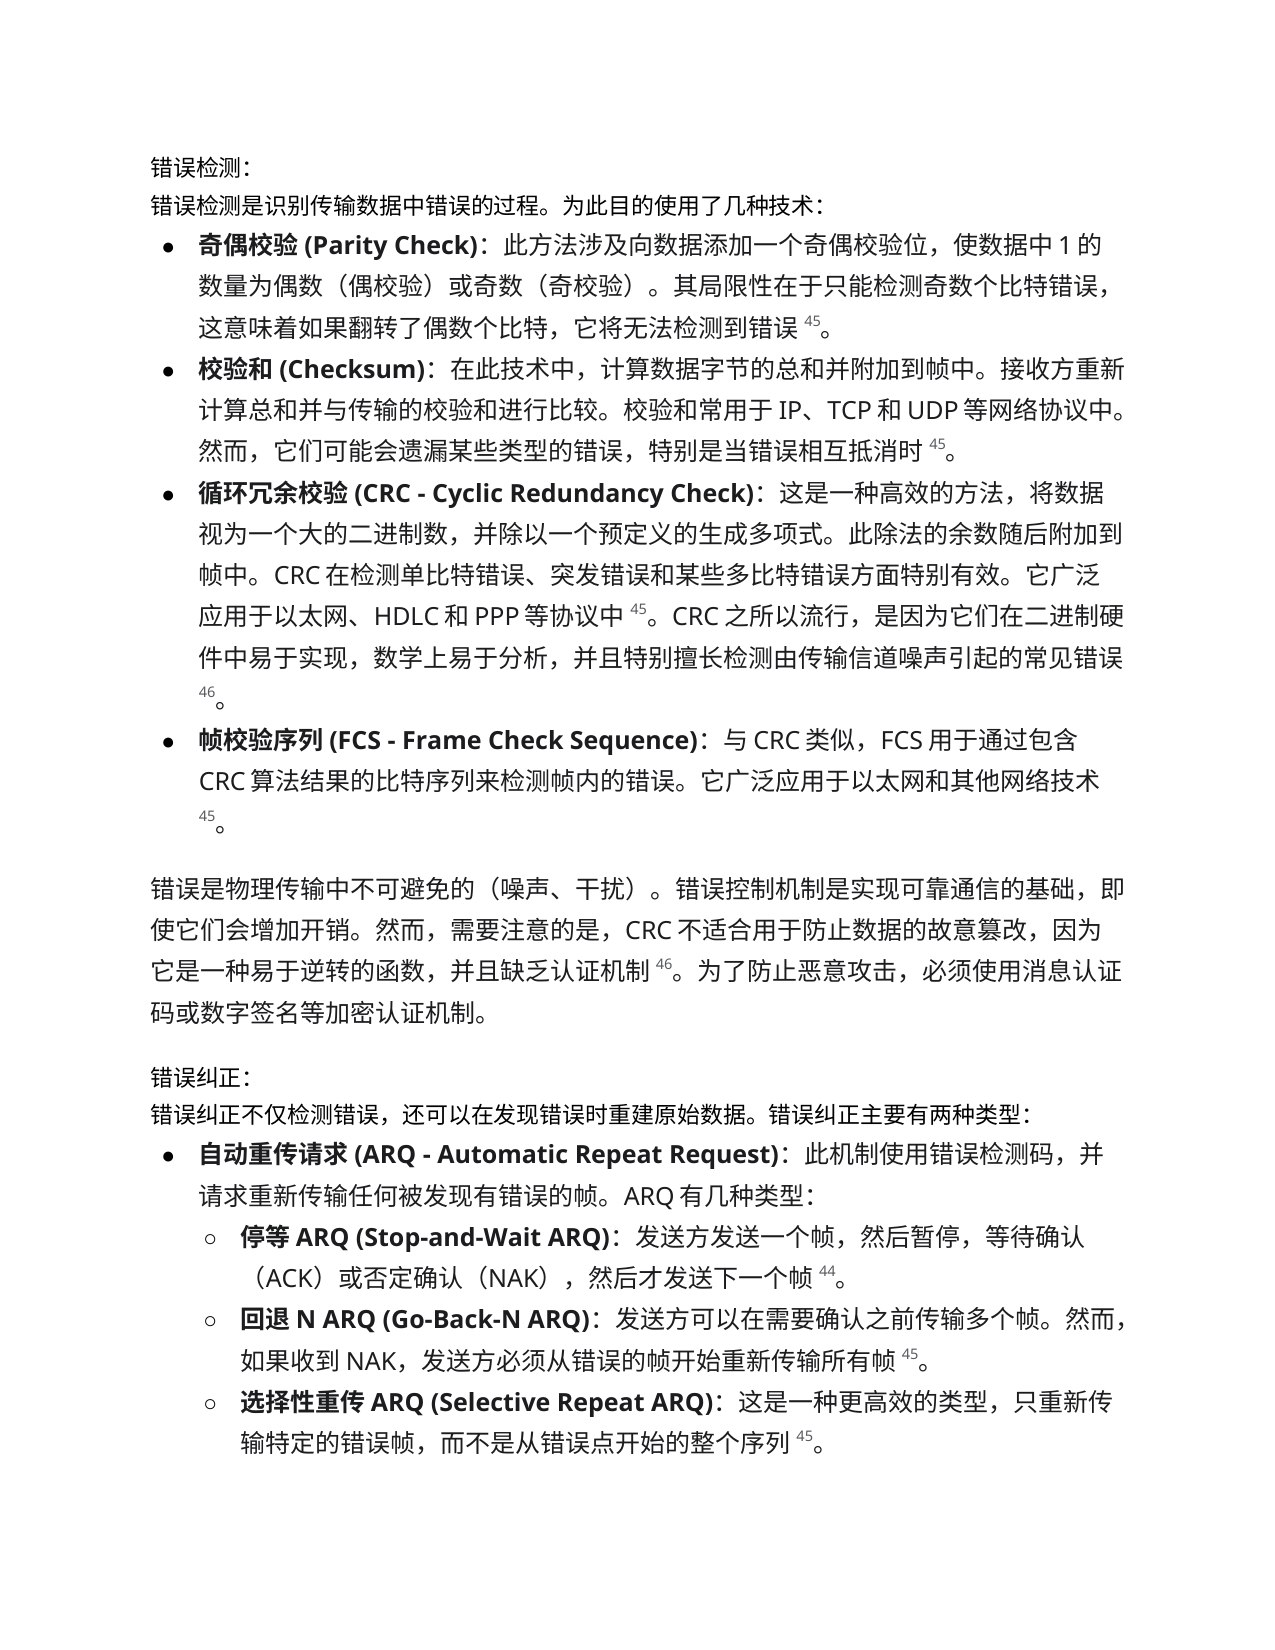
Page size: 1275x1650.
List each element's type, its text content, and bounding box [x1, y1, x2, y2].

text 错误检测： [150, 150, 1125, 183]
list 选择性重传ARQ (Selective Repeat ARQ)：这是一种更高效的类型，只重新传输特定的错误帧，而不是从错误点开始的整个序列 45。 [203, 1382, 1125, 1460]
list 停等ARQ (Stop-and-Wait ARQ)：发送方发送一个帧，然后暂停，等待确认（ACK）或否定确认（NAK），然后才发送下一个帧 44。 [203, 1217, 1125, 1295]
text 错误纠正不仅检测错误，还可以在发现错误时重建原始数据。错误纠正主要有两种类型： [150, 1097, 1125, 1130]
text 错误是物理传输中不可避免的（噪声、干扰）。错误控制机制是实现可靠通信的基础，即使它们会增加开销。然而，需要注意的是，CRC不适合用于防止数据的故意篡改，因为它是一种易于逆转的函数，并且缺乏认证机制 46。为了防止恶意攻击，必须使用消息认证码或数字签名等加密认证机制。 [150, 869, 1125, 1029]
list 自动重传请求 (ARQ - Automatic Repeat Request)：此机制使用错误检测码，并请求重新传输任何被发现有错误的帧。ARQ有几种类型： [161, 1135, 1125, 1212]
text 错误纠正： [150, 1059, 1125, 1093]
list 回退N ARQ (Go-Back-N ARQ)：发送方可以在需要确认之前传输多个帧。然而，如果收到NAK，发送方必须从错误的帧开始重新传输所有帧 45。 [203, 1300, 1125, 1377]
list 帧校验序列 (FCS - Frame Check Sequence)：与CRC类似，FCS用于通过包含CRC算法结果的比特序列来检测帧内的错误。它广泛应用于以太网和其他网络技术 45。 [161, 721, 1125, 839]
list 校验和 (Checksum)：在此技术中，计算数据字节的总和并附加到帧中。接收方重新计算总和并与传输的校验和进行比较。校验和常用于IP、TCP和UDP等网络协议中。然而，它们可能会遗漏某些类型的错误，特别是当错误相互抵消时 45。 [161, 349, 1125, 468]
list 奇偶校验 (Parity Check)：此方法涉及向数据添加一个奇偶校验位，使数据中1的数量为偶数（偶校验）或奇数（奇校验）。其局限性在于只能检测奇数个比特错误，这意味着如果翻转了偶数个比特，它将无法检测到错误 45。 [161, 226, 1125, 344]
text 错误检测是识别传输数据中错误的过程。为此目的使用了几种技术： [150, 188, 1125, 221]
list 循环冗余校验 (CRC - Cyclic Redundancy Check)：这是一种高效的方法，将数据视为一个大的二进制数，并除以一个预定义的生成多项式。此除法的余数随后附加到帧中。CRC在检测单比特错误、突发错误和某些多比特错误方面特别有效。它广泛应用于以太网、HDLC和PPP等协议中 45。CRC之所以流行，是因为它们在二进制硬件中易于实现，数学上易于分析，并且特别擅长检测由传输信道噪声引起的常见错误 46。 [161, 473, 1125, 716]
